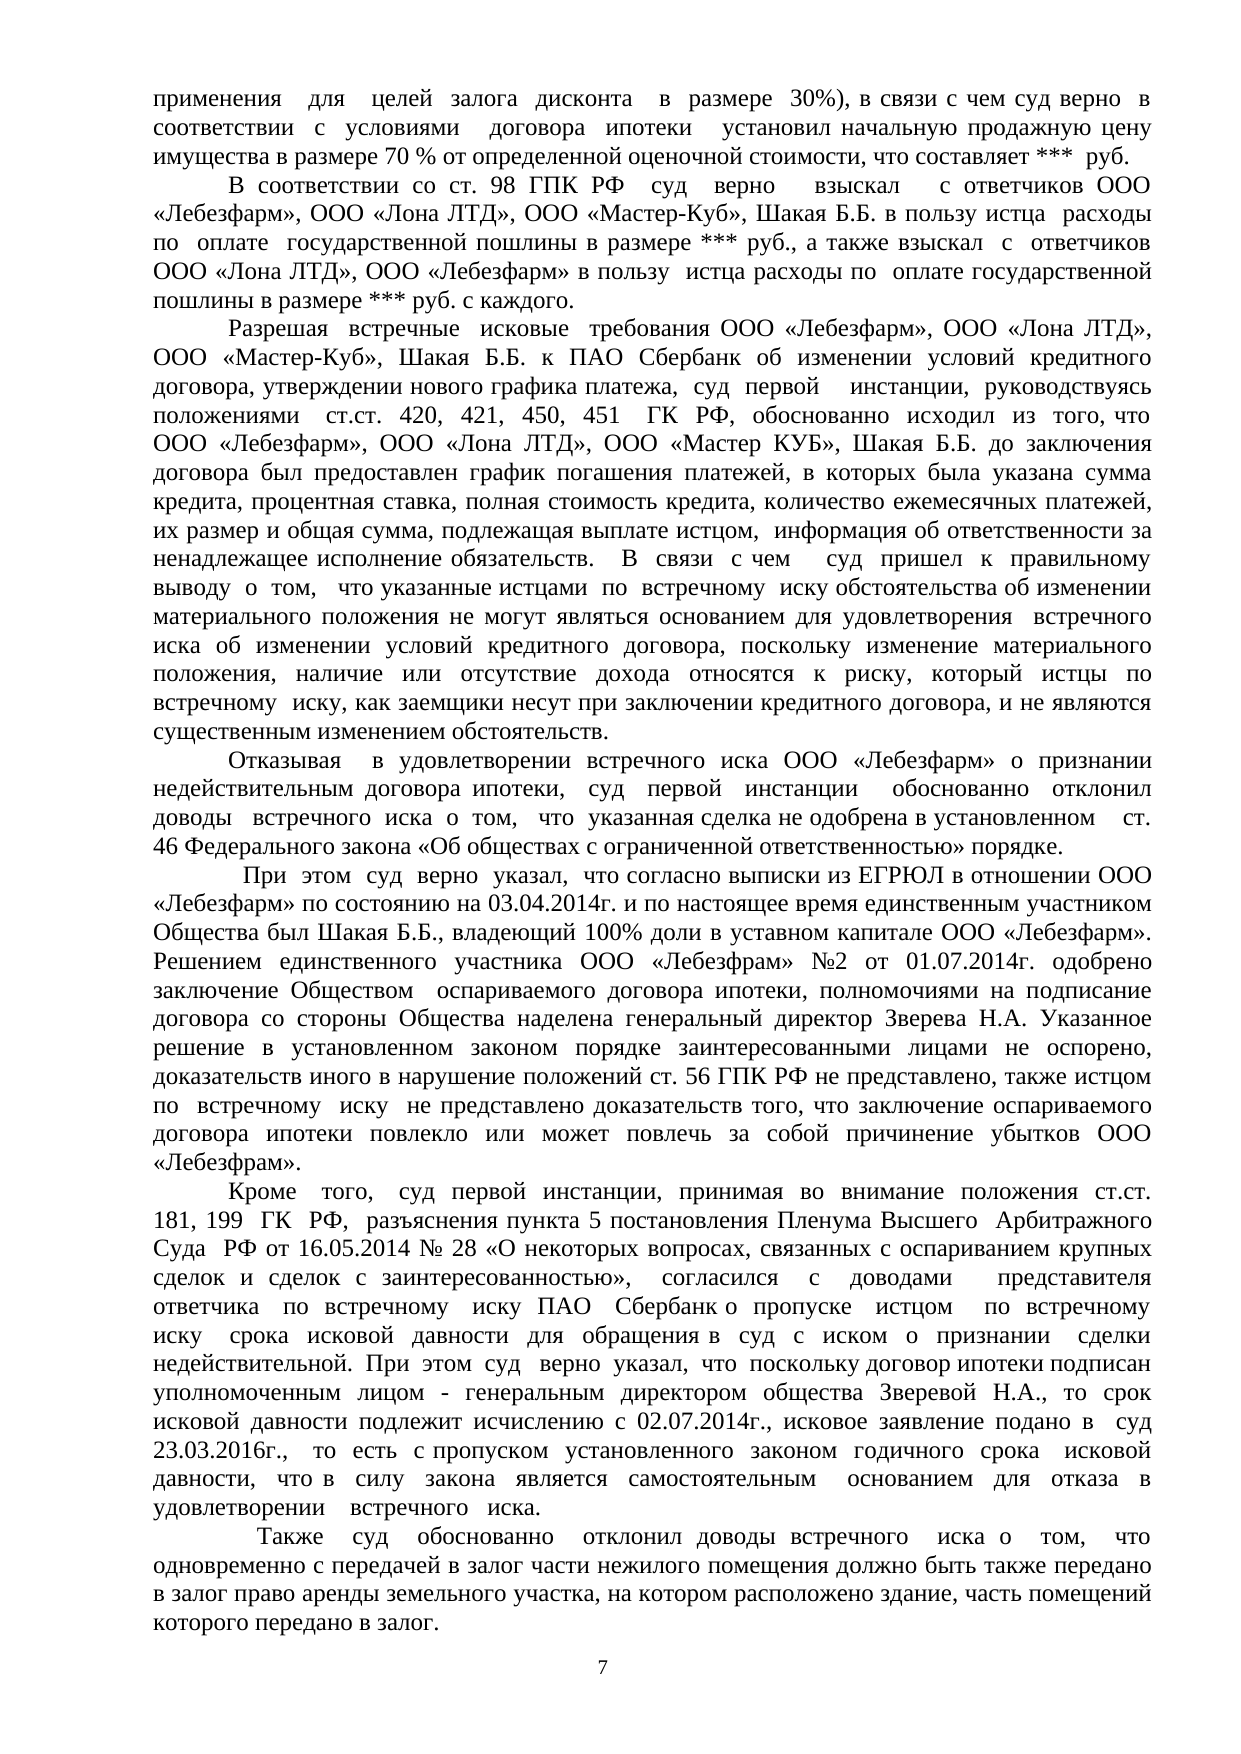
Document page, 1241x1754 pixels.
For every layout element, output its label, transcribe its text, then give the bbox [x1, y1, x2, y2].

text Кроме того, суд первой инстанции, принимая во внимание положения ст.ст. 181, 199 ГК РФ, разъяснения пункта 5 постановления Пленума Высшего Арбитражного Суда РФ от 16.05.2014 № 28 «О некоторых вопросах, связанных с оспариванием крупных сделок и сделок с заинтересованностью», согласился с доводами представителя ответчика по встречному иску ПАО Сбербанк о пропуске истцом по встречному иску срока исковой давности для обращения в суд с иском о признании сделки недействительной. При этом суд верно указал, что поскольку договор ипотеки подписан уполномоченным лицом - генеральным директором общества Зверевой Н.А., то срок исковой давности подлежит исчислению с 02.07.2014г., исковое заявление подано в суд 23.03.2016г., то есть с пропуском установленного законом годичного срока исковой давности, что в силу закона является самостоятельным основанием для отказа в удовлетворении встречного иска. [153, 1176, 1153, 1521]
text Разрешая встречные исковые требования ООО «Лебезфарм», ООО «Лона ЛТД», ООО «Мастер-Куб», Шакая Б.Б. к ПАО Сбербанк об изменении условий кредитного договора, утверждении нового графика платежа, суд первой инстанции, руководствуясь положениями ст.ст. 420, 421, 450, 451 ГК РФ, обоснованно исходил из того, что ООО «Лебезфарм», ООО «Лона ЛТД», ООО «Мастер КУБ», Шакая Б.Б. до заключения договора был предоставлен график погашения платежей, в которых была указана сумма кредита, процентная ставка, полная стоимость кредита, количество ежемесячных платежей, их размер и общая сумма, подлежащая выплате истцом, информация об ответственности за ненадлежащее исполнение обязательств. В связи с чем суд пришел к правильному выводу о том, что указанные истцами по встречному иску обстоятельства об изменении материального положения не могут являться основанием для удовлетворения встречного иска об изменении условий кредитного договора, поскольку изменение материального положения, наличие или отсутствие дохода относятся к риску, который истцы по встречному иску, как заемщики несут при заключении кредитного договора, и не являются существенным изменением обстоятельств. [153, 313, 1153, 745]
text При этом суд верно указал, что согласно выписки из ЕГРЮЛ в отношении ООО «Лебезфарм» по состоянию на 03.04.2014г. и по настоящее время единственным участником Общества был Шакая Б.Б., владеющий 100% доли в уставном капитале ООО «Лебезфарм». Решением единственного участника ООО «Лебезфрам» №2 от 01.07.2014г. одобрено заключение Обществом оспариваемого договора ипотеки, полномочиями на подписание договора со стороны Общества наделена генеральный директор Зверева Н.А. Указанное решение в установленном законом порядке заинтересованными лицами не оспорено, доказательств иного в нарушение положений ст. 56 ГПК РФ не представлено, также истцом по встречному иску не представлено доказательств того, что заключение оспариваемого договора ипотеки повлекло или может повлечь за собой причинение убытков ООО «Лебезфрам». [153, 860, 1153, 1176]
text В соответствии со ст. 98 ГПК РФ суд верно взыскал с ответчиков ООО «Лебезфарм», ООО «Лона ЛТД», ООО «Мастер-Куб», Шакая Б.Б. в пользу истца расходы по оплате государственной пошлины в размере *** руб., а также взыскал с ответчиков ООО «Лона ЛТД», ООО «Лебезфарм» в пользу истца расходы по оплате государственной пошлины в размере *** руб. с каждого. [153, 170, 1153, 313]
text Отказывая в удовлетворении встречного иска ООО «Лебезфарм» о признании недействительным договора ипотеки, суд первой инстанции обоснованно отклонил доводы встречного иска о том, что указанная сделка не одобрена в установленном ст. 46 Федерального закона «Об обществах с ограниченной ответственностью» порядке. [153, 745, 1153, 860]
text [153, 83, 1153, 170]
text Также суд обоснованно отклонил доводы встречного иска о том, что одновременно с передачей в залог части нежилого помещения должно быть также передано в залог право аренды земельного участка, на котором расположено здание, часть помещений которого передано в залог. [153, 1521, 1153, 1636]
